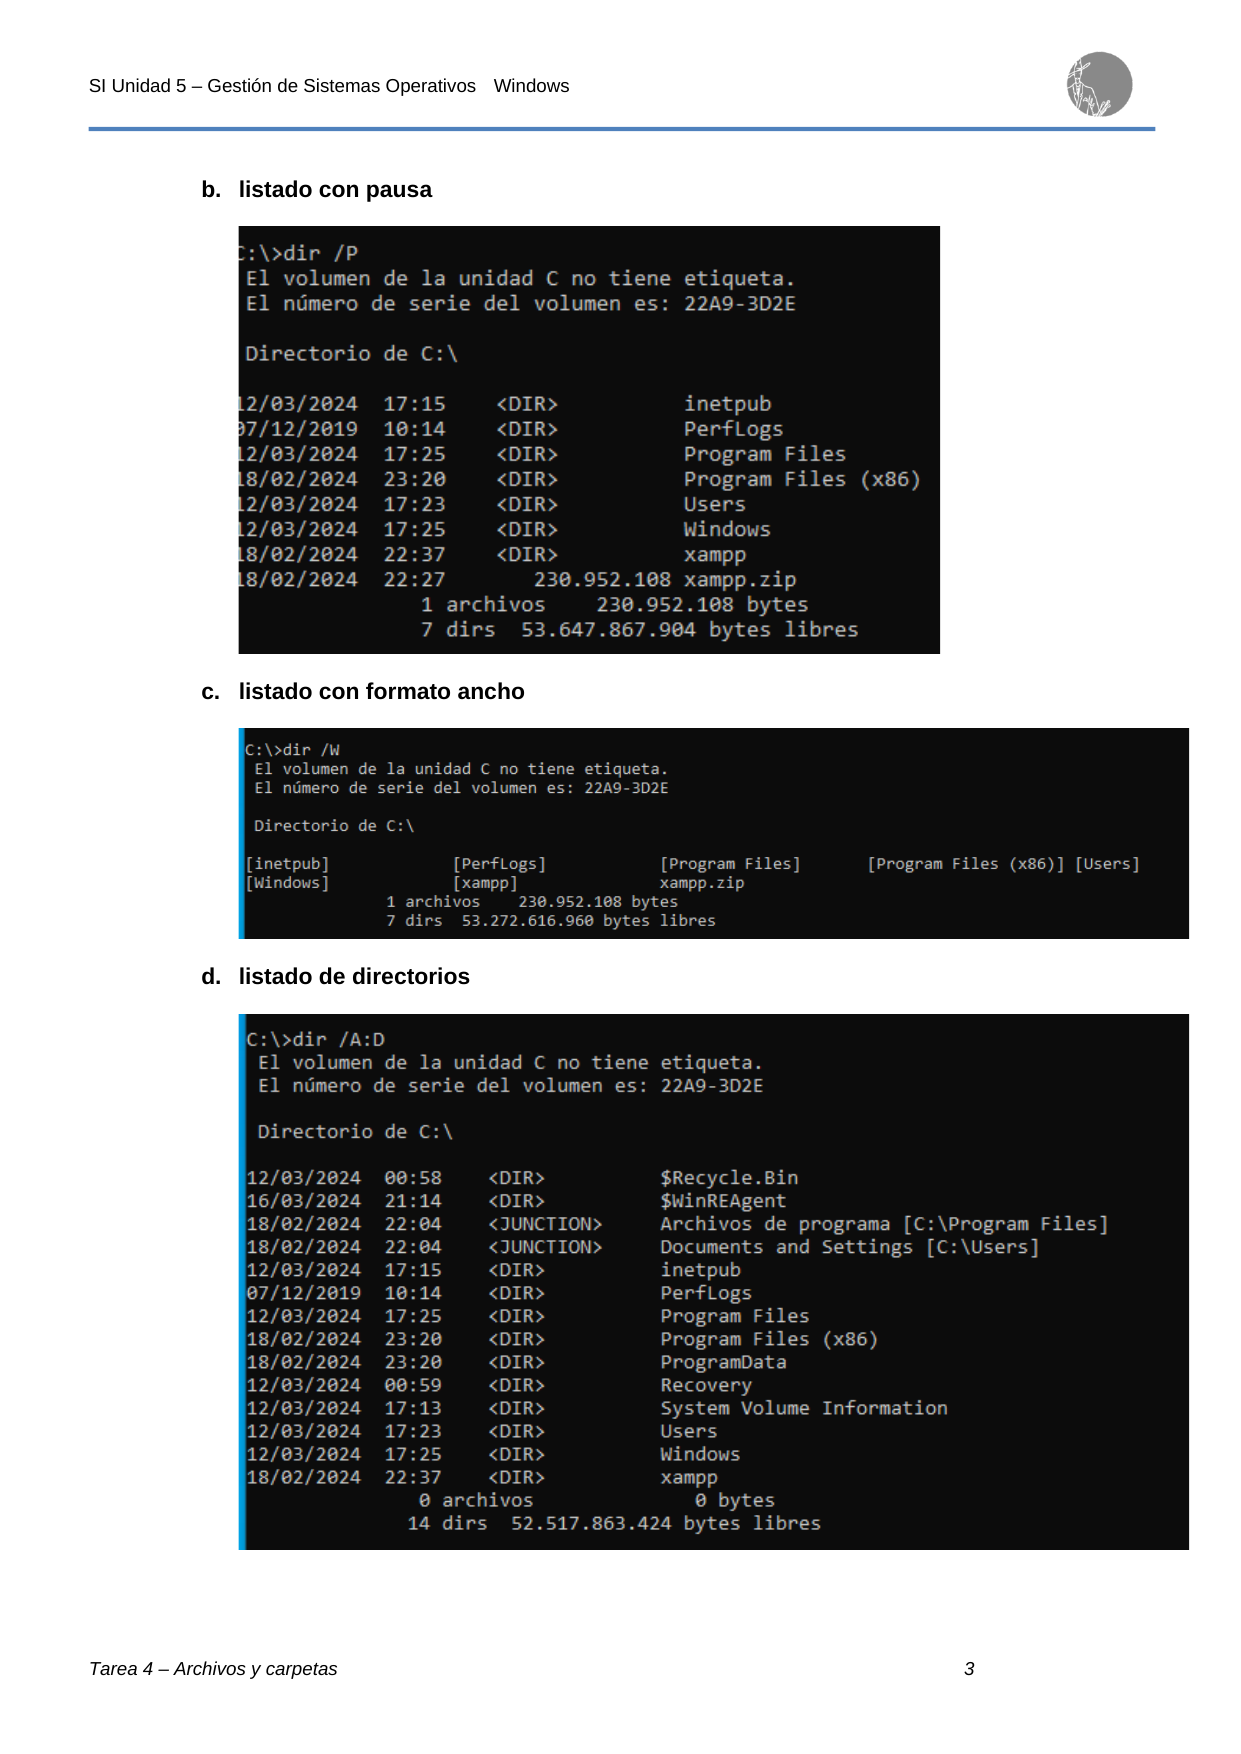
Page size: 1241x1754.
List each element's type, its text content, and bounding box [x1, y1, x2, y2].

picture [245, 728, 1190, 939]
list listado con formato ancho [201, 678, 1152, 704]
picture [238, 226, 941, 654]
picture [1066, 50, 1133, 117]
picture [246, 1014, 1190, 1550]
list listado de directorios [201, 963, 1152, 989]
list listado con pausa [201, 176, 1152, 202]
